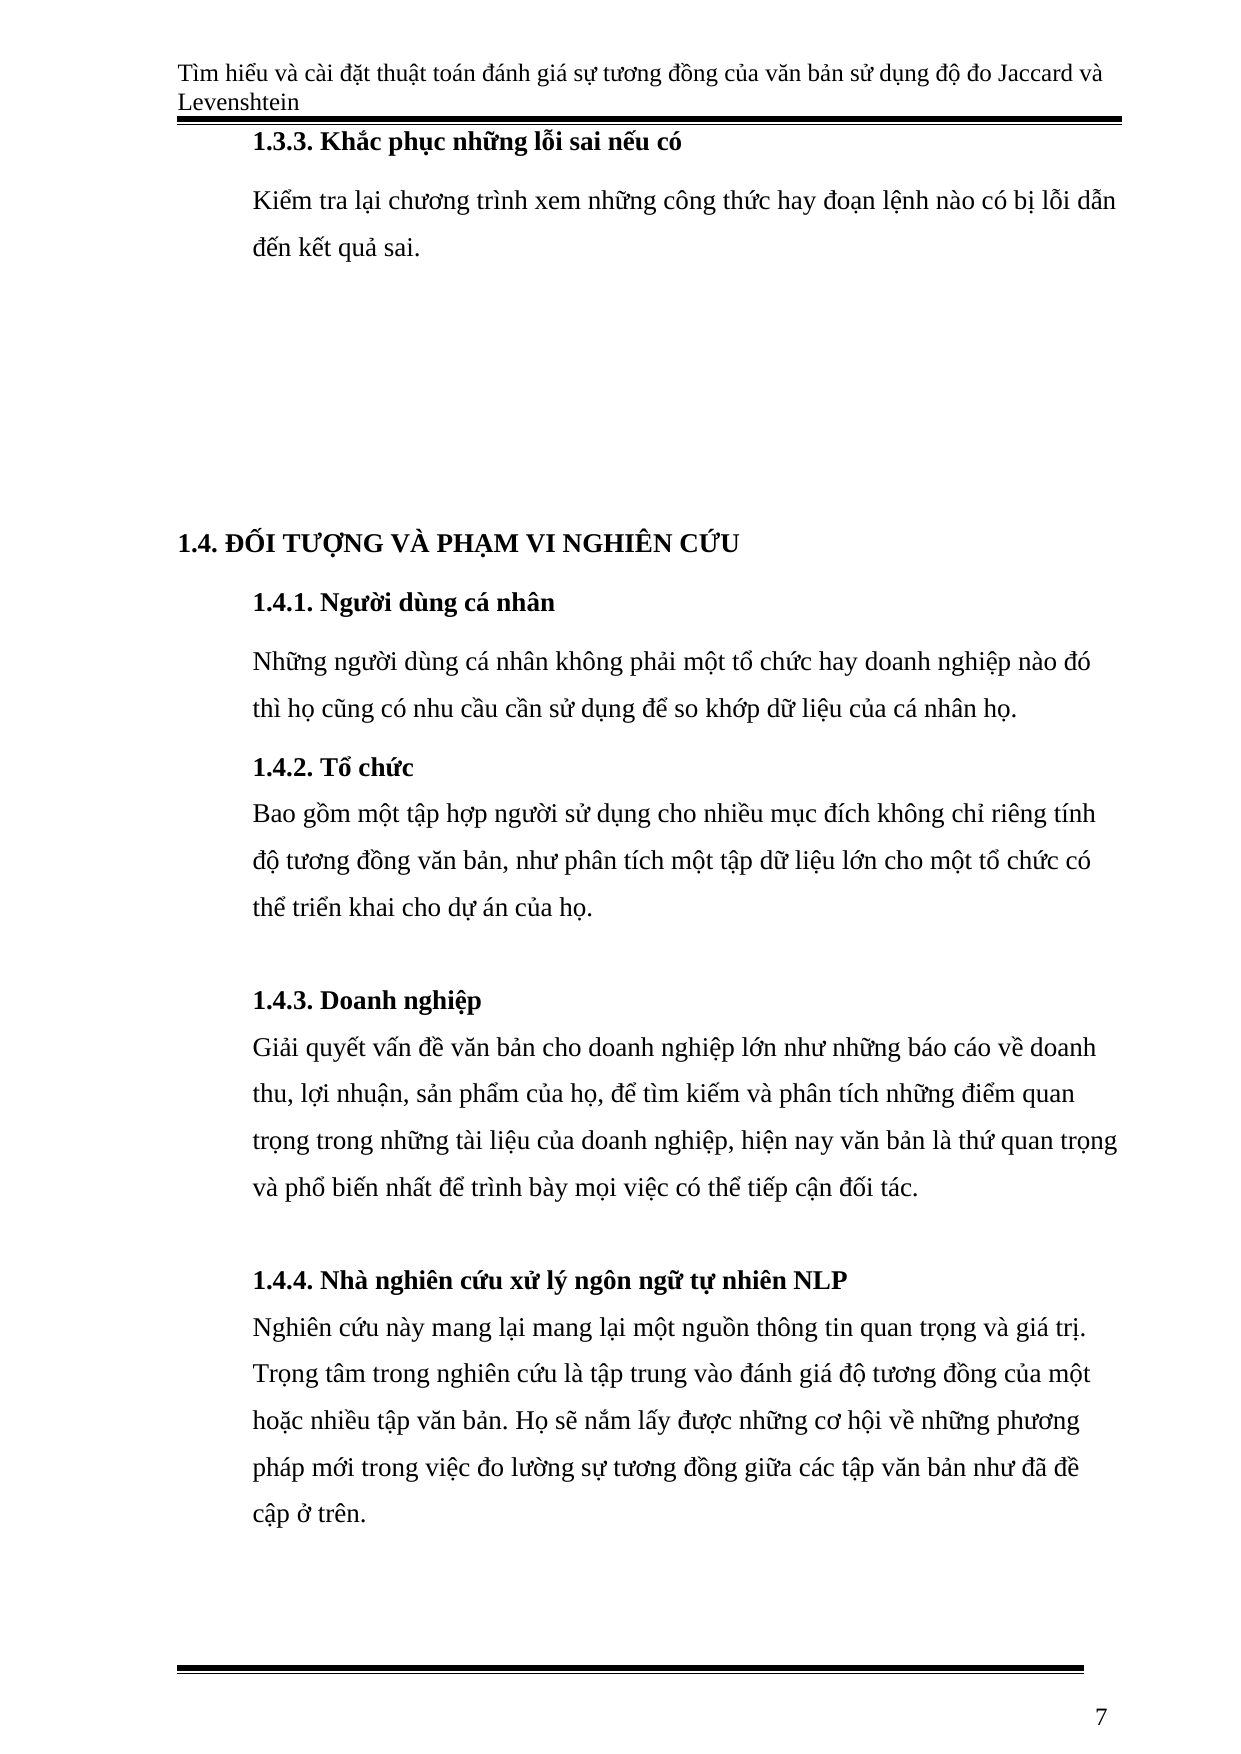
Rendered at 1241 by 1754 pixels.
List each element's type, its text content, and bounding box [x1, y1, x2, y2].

list Giải quyết vấn đề văn bản cho doanh nghiệp lớn như những báo cáo về doanh thu, lợi nhuận, sản phẩm của họ, để tìm kiếm và phân tích những điểm quan trọng trong những tài liệu của doanh nghiệp, hiện nay văn bản là thứ quan trọng và phổ biến nhất để trình bày mọi việc có thể tiếp cận đối tác. [252, 1031, 1122, 1202]
text Những người dùng cá nhân không phải một tổ chức hay doanh nghiệp nào đó thì họ cũng có nhu cầu cần sử dụng để so khớp dữ liệu của cá nhân họ. [252, 645, 1122, 723]
list 1.4.4. Nhà nghiên cứu xử lý ngôn ngữ tự nhiên NLP [252, 1264, 1122, 1295]
text Kiểm tra lại chương trình xem những công thức hay đoạn lệnh nào có bị lỗi dẫn đến kết quả sai. [252, 184, 1122, 262]
subtitle 1.4. ĐỐI TƯỢNG VÀ PHẠM VI NGHIÊN CỨU [177, 527, 1122, 558]
subtitle 1.3.3. Khắc phục những lỗi sai nếu có [252, 125, 1122, 156]
list Bao gồm một tập hợp người sử dụng cho nhiều mục đích không chỉ riêng tính độ tương đồng văn bản, như phân tích một tập dữ liệu lớn cho một tổ chức có thể triển khai cho dự án của họ. [252, 798, 1122, 922]
list 1.4.2. Tổ chức [252, 751, 1122, 782]
list Nghiên cứu này mang lại mang lại một nguồn thông tin quan trọng và giá trị. Trọng tâm trong nghiên cứu là tập trung vào đánh giá độ tương đồng của một hoặc nhiều tập văn bản. Họ sẽ nắm lấy được những cơ hội về những phương pháp mới trong việc đo lường sự tương đồng giữa các tập văn bản như đã đề cập ở trên. [252, 1311, 1122, 1529]
list 1.4.3. Doanh nghiệp [252, 984, 1122, 1015]
subtitle 1.4.1. Người dùng cá nhân [252, 586, 1122, 617]
